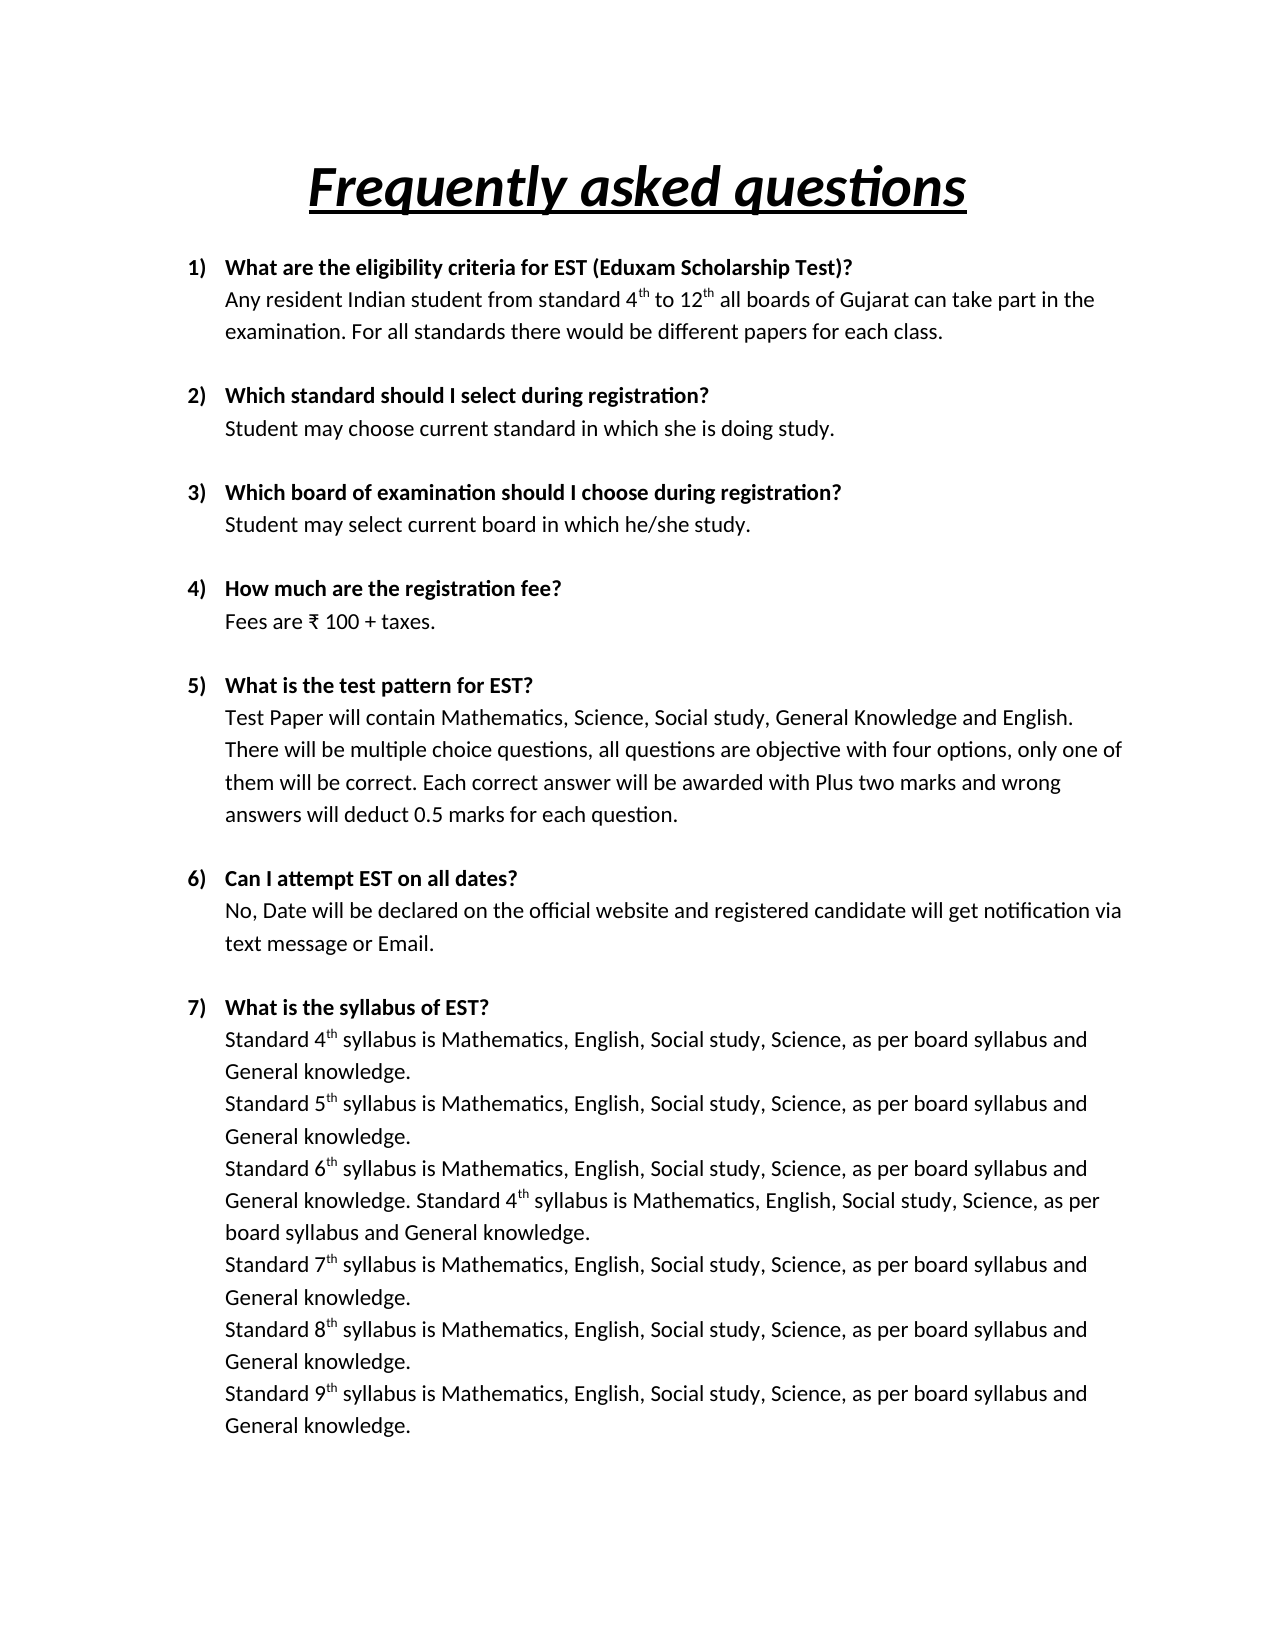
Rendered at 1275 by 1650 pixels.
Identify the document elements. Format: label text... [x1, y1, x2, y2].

list Which standard should I select during registration? [187, 381, 1125, 409]
list Fees are ₹ 100 + taxes. [225, 607, 1125, 635]
list Can I attempt EST on all dates? [187, 864, 1125, 892]
text Frequently asked questions [150, 150, 1125, 221]
list There will be multiple choice questions, all questions are objective with four options, only one of them will be correct. Each correct answer will be awarded with Plus two marks and wrong answers will deduct 0.5 marks for each question. [225, 736, 1125, 828]
list Standard 8th syllabus is Mathematics, English, Social study, Science, as per board syllabus and General knowledge. [225, 1315, 1125, 1375]
list Standard 7th syllabus is Mathematics, English, Social study, Science, as per board syllabus and General knowledge. [225, 1251, 1125, 1311]
list Student may choose current standard in which she is doing study. [225, 414, 1125, 442]
list Any resident Indian student from standard 4th to 12th all boards of Gujarat can take part in the examination. For all standards there would be different papers for each class. [225, 285, 1125, 345]
list Standard 9th syllabus is Mathematics, English, Social study, Science, as per board syllabus and General knowledge. [225, 1379, 1125, 1439]
list No, Date will be declared on the official website and registered candidate will get notification via text message or Email. [225, 896, 1125, 957]
list How much are the registration fee? [187, 574, 1125, 603]
list What is the syllabus of EST? [187, 993, 1125, 1021]
list Standard 5th syllabus is Mathematics, English, Social study, Science, as per board syllabus and General knowledge. [225, 1089, 1125, 1150]
list Standard 6th syllabus is Mathematics, English, Social study, Science, as per board syllabus and General knowledge. Standard 4th syllabus is Mathematics, English, Social study, Science, as per board syllabus and General knowledge. [225, 1154, 1125, 1246]
list Standard 4th syllabus is Mathematics, English, Social study, Science, as per board syllabus and General knowledge. [225, 1025, 1125, 1085]
list What is the test pattern for EST? [187, 671, 1125, 699]
list What are the eligibility criteria for EST (Eduxam Scholarship Test)? [187, 253, 1125, 281]
list Which board of examination should I choose during registration? [187, 478, 1125, 506]
list Test Paper will contain Mathematics, Science, Social study, General Knowledge and English. [225, 703, 1125, 731]
list Student may select current board in which he/she study. [225, 510, 1125, 538]
